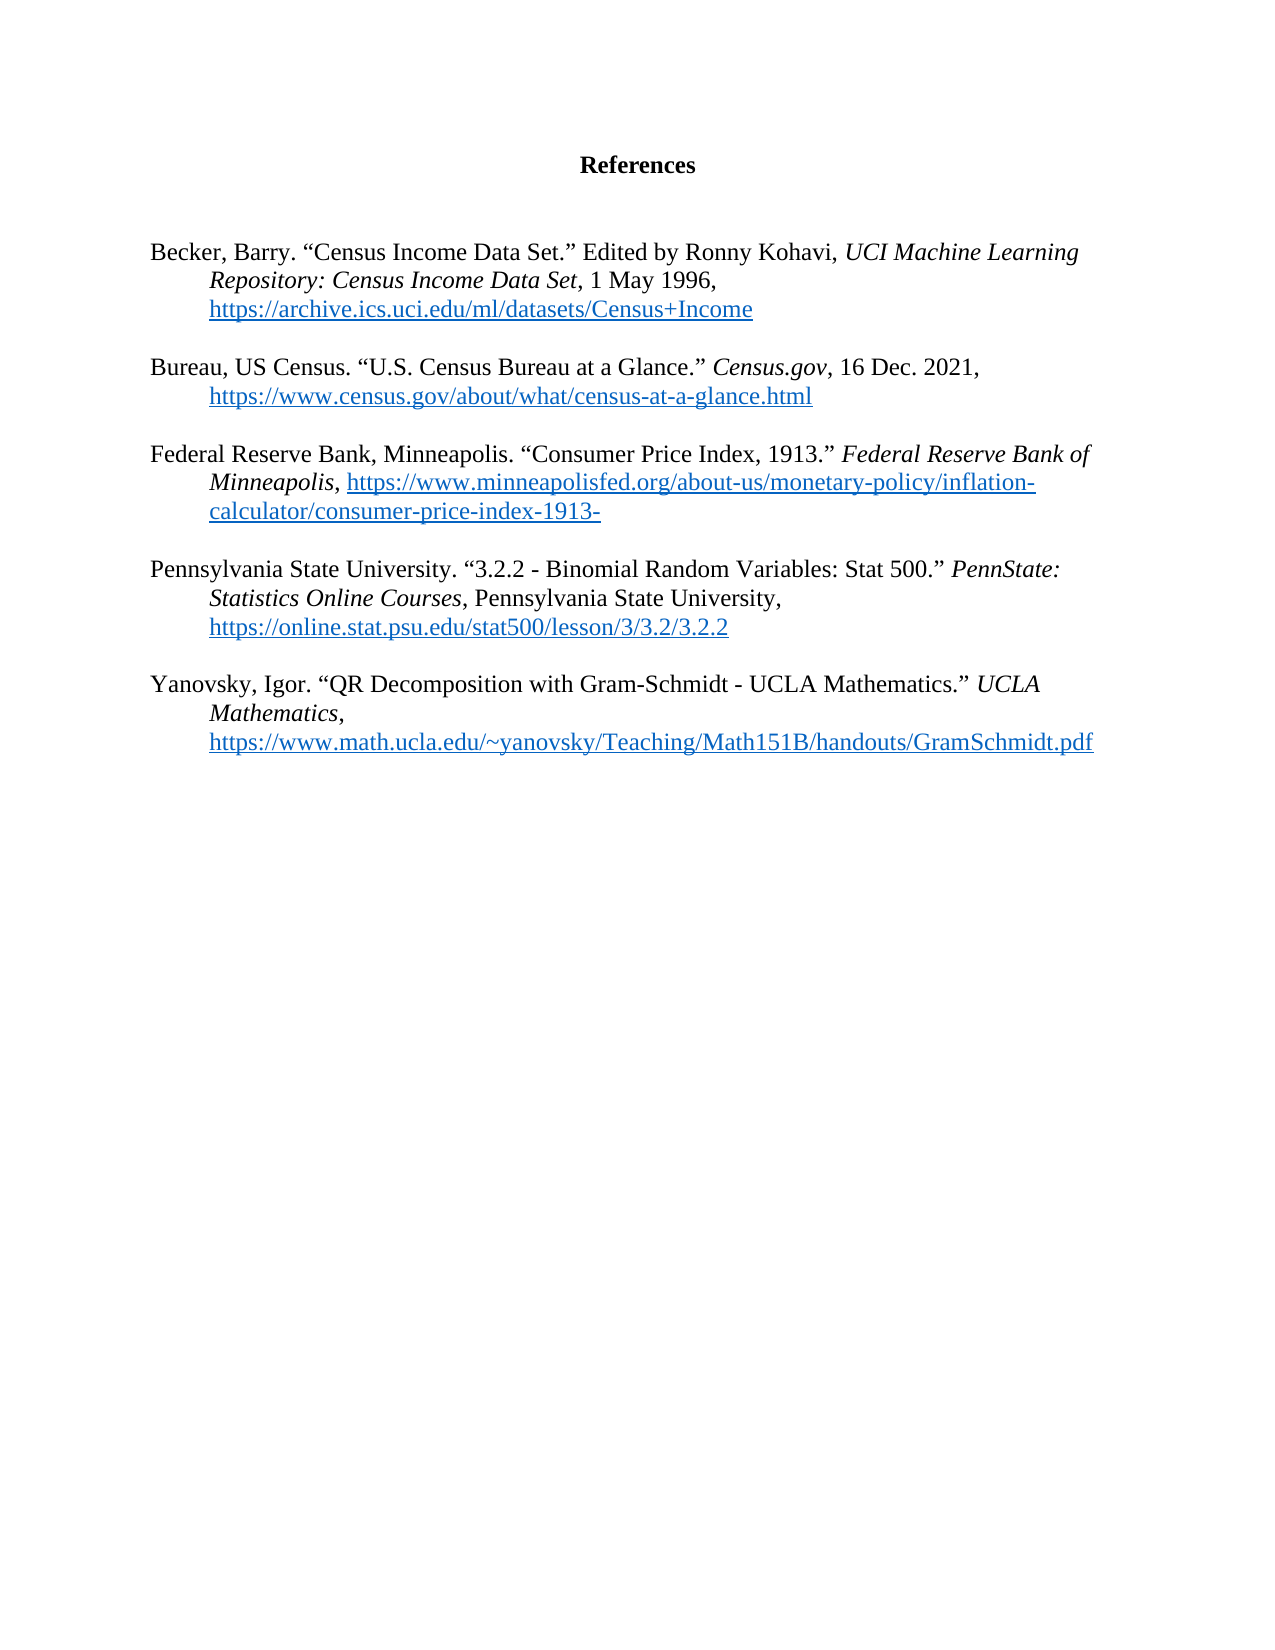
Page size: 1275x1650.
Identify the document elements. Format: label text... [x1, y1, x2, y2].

text Bureau, US Census. “U.S. Census Bureau at a Glance.” Census.gov, 16 Dec. 2021, https://www.census.gov/about/what/census-at-a-glance.html [150, 352, 1125, 409]
text Yanovsky, Igor. “QR Decomposition with Gram-Schmidt - UCLA Mathematics.” UCLA Mathematics, https://www.math.ucla.edu/~yanovsky/Teaching/Math151B/handouts/GramSchmidt.pdf [150, 669, 1125, 756]
text Pennsylvania State University. “3.2.2 - Binomial Random Variables: Stat 500.” PennState: Statistics Online Courses, Pennsylvania State University, https://online.stat.psu.edu/stat500/lesson/3/3.2/3.2.2 [150, 554, 1125, 640]
text References [150, 150, 1125, 179]
text Becker, Barry. “Census Income Data Set.” Edited by Ronny Kohavi, UCI Machine Learning Repository: Census Income Data Set, 1 May 1996, https://archive.ics.uci.edu/ml/datasets/Census+Income [150, 237, 1125, 323]
text Federal Reserve Bank, Minneapolis. “Consumer Price Index, 1913.” Federal Reserve Bank of Minneapolis, https://www.minneapolisfed.org/about-us/monetary-policy/inflation-calculator/consumer-price-index-1913- [150, 439, 1125, 525]
